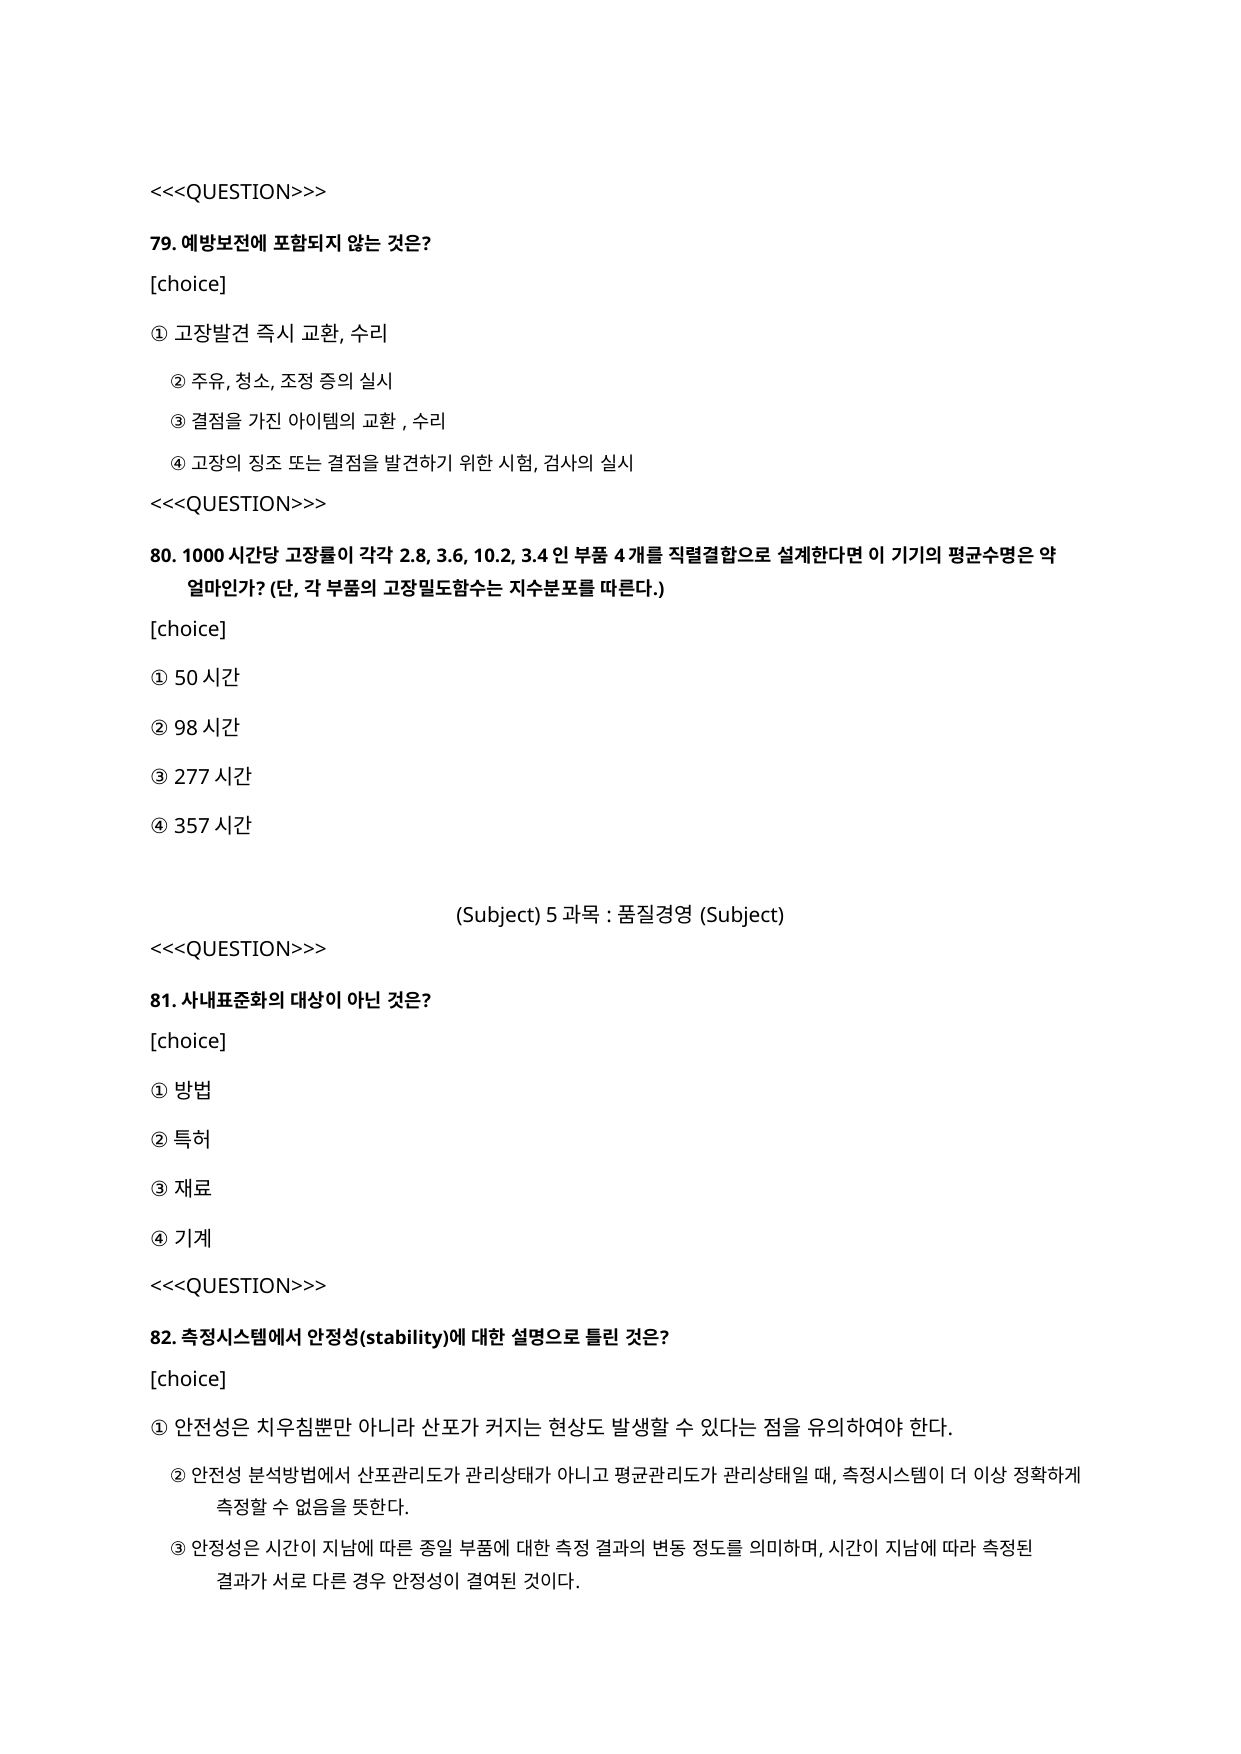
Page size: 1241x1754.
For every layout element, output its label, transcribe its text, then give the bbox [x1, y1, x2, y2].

text ④ 기계 [150, 1222, 1090, 1252]
text [choice] [150, 1027, 1090, 1055]
text ① 안전성은 치우침뿐만 아니라 산포가 커지는 현상도 발생할 수 있다는 점을 유의하여야 한다. [150, 1411, 1090, 1441]
text ③ 277시간 [150, 760, 1090, 790]
text ① 50시간 [150, 661, 1090, 692]
text [choice] [150, 269, 1090, 298]
text ② 주유, 청소, 조정 증의 실시 [150, 366, 1090, 393]
text ③ 결점을 가진 아이템의 교환 , 수리 [150, 407, 1090, 434]
text [choice] [150, 1364, 1090, 1392]
text [choice] [150, 614, 1090, 642]
text <<<QUESTION>>> [150, 1271, 1090, 1300]
text (Subject) 5과목 : 품질경영 (Subject) [150, 898, 1090, 928]
text ③ 안정성은 시간이 지남에 따른 종일 부품에 대한 측정 결과의 변동 정도를 의미하며, 시간이 지남에 따라 측정된 결과가 서로 다른 경우 안정성이 결여된 것이다. [150, 1534, 1090, 1594]
text 82. 측정시스템에서 안정성(stability)에 대한 설명으로 틀린 것은? [150, 1323, 1090, 1350]
text ②특허 [150, 1123, 1090, 1153]
text <<<QUESTION>>> [150, 489, 1090, 517]
text ④ 357시간 [150, 809, 1090, 840]
text ④ 고장의 징조 또는 결점을 발견하기 위한 시험, 검사의 실시 [150, 448, 1090, 475]
text 79. 예방보전에 포함되지 않는 것은? [150, 229, 1090, 256]
text ③ 재료 [150, 1173, 1090, 1203]
text <<<QUESTION>>> [150, 934, 1090, 963]
text ② 98시간 [150, 711, 1090, 741]
text 80. 1000시간당 고장률이 각각 2.8, 3.6, 10.2, 3.4인 부품 4개를 직렬결합으로 설계한다면 이 기기의 평균수명은 약 얼마인가? (단, 각 부품의 고장밀도함수는 지수분포를 따른다.) [150, 541, 1090, 600]
text <<<QUESTION>>> [150, 177, 1090, 206]
text ② 안전성 분석방법에서 산포관리도가 관리상태가 아니고 평균관리도가 관리상태일 때, 측정시스템이 더 이상 정확하게 측정할 수 없음을 뜻한다. [150, 1460, 1090, 1520]
text ① 방법 [150, 1074, 1090, 1104]
text ① 고장발견 즉시 교환, 수리 [150, 317, 1090, 347]
text 81. 사내표준화의 대상이 아닌 것은? [150, 986, 1090, 1013]
